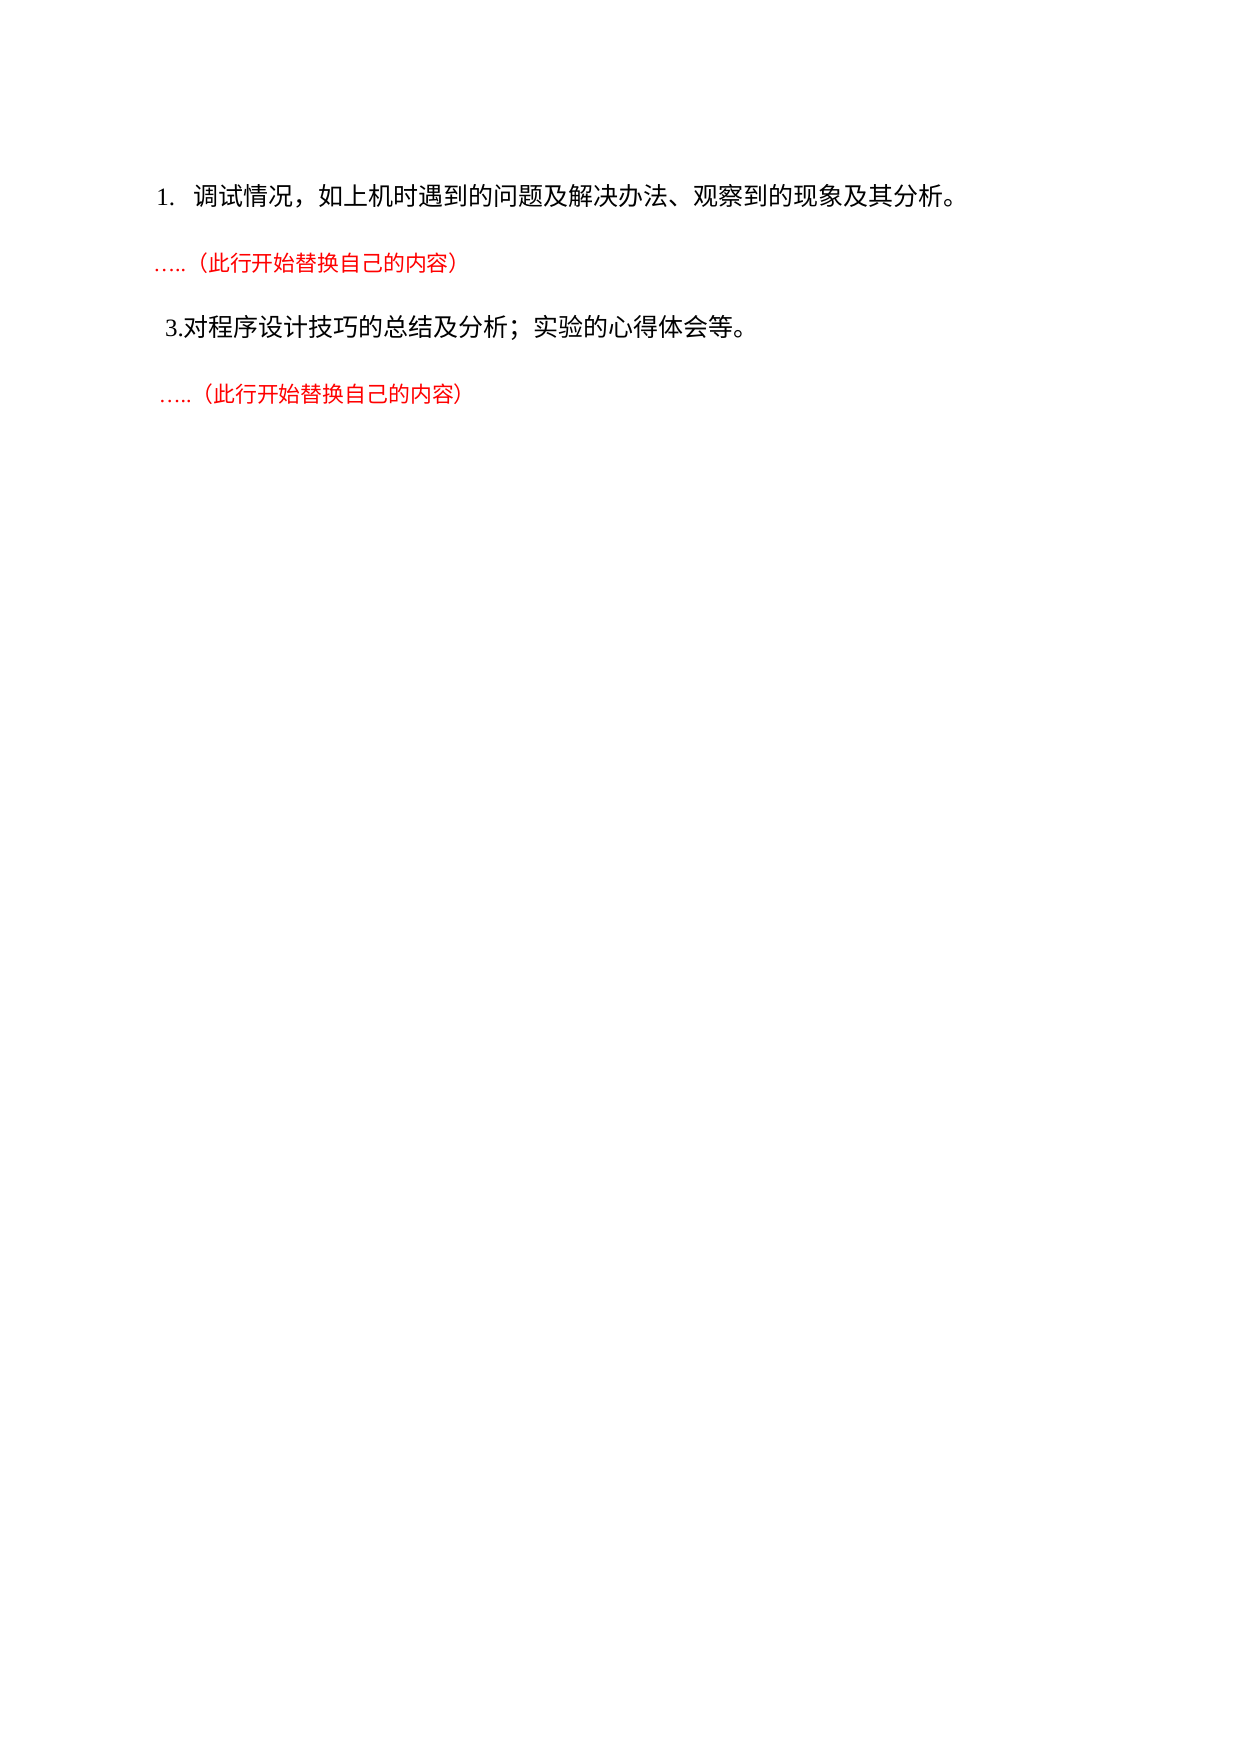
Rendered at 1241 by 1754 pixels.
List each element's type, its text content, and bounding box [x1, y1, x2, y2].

list 调试情况，如上机时遇到的问题及解决办法、观察到的现象及其分析。 [156, 162, 1128, 227]
text 3.对程序设计技巧的总结及分析；实验的心得体会等。 [112, 293, 1128, 358]
text …..（此行开始替换自己的内容） [112, 377, 1128, 409]
text …..（此行开始替换自己的内容） [153, 245, 1128, 278]
